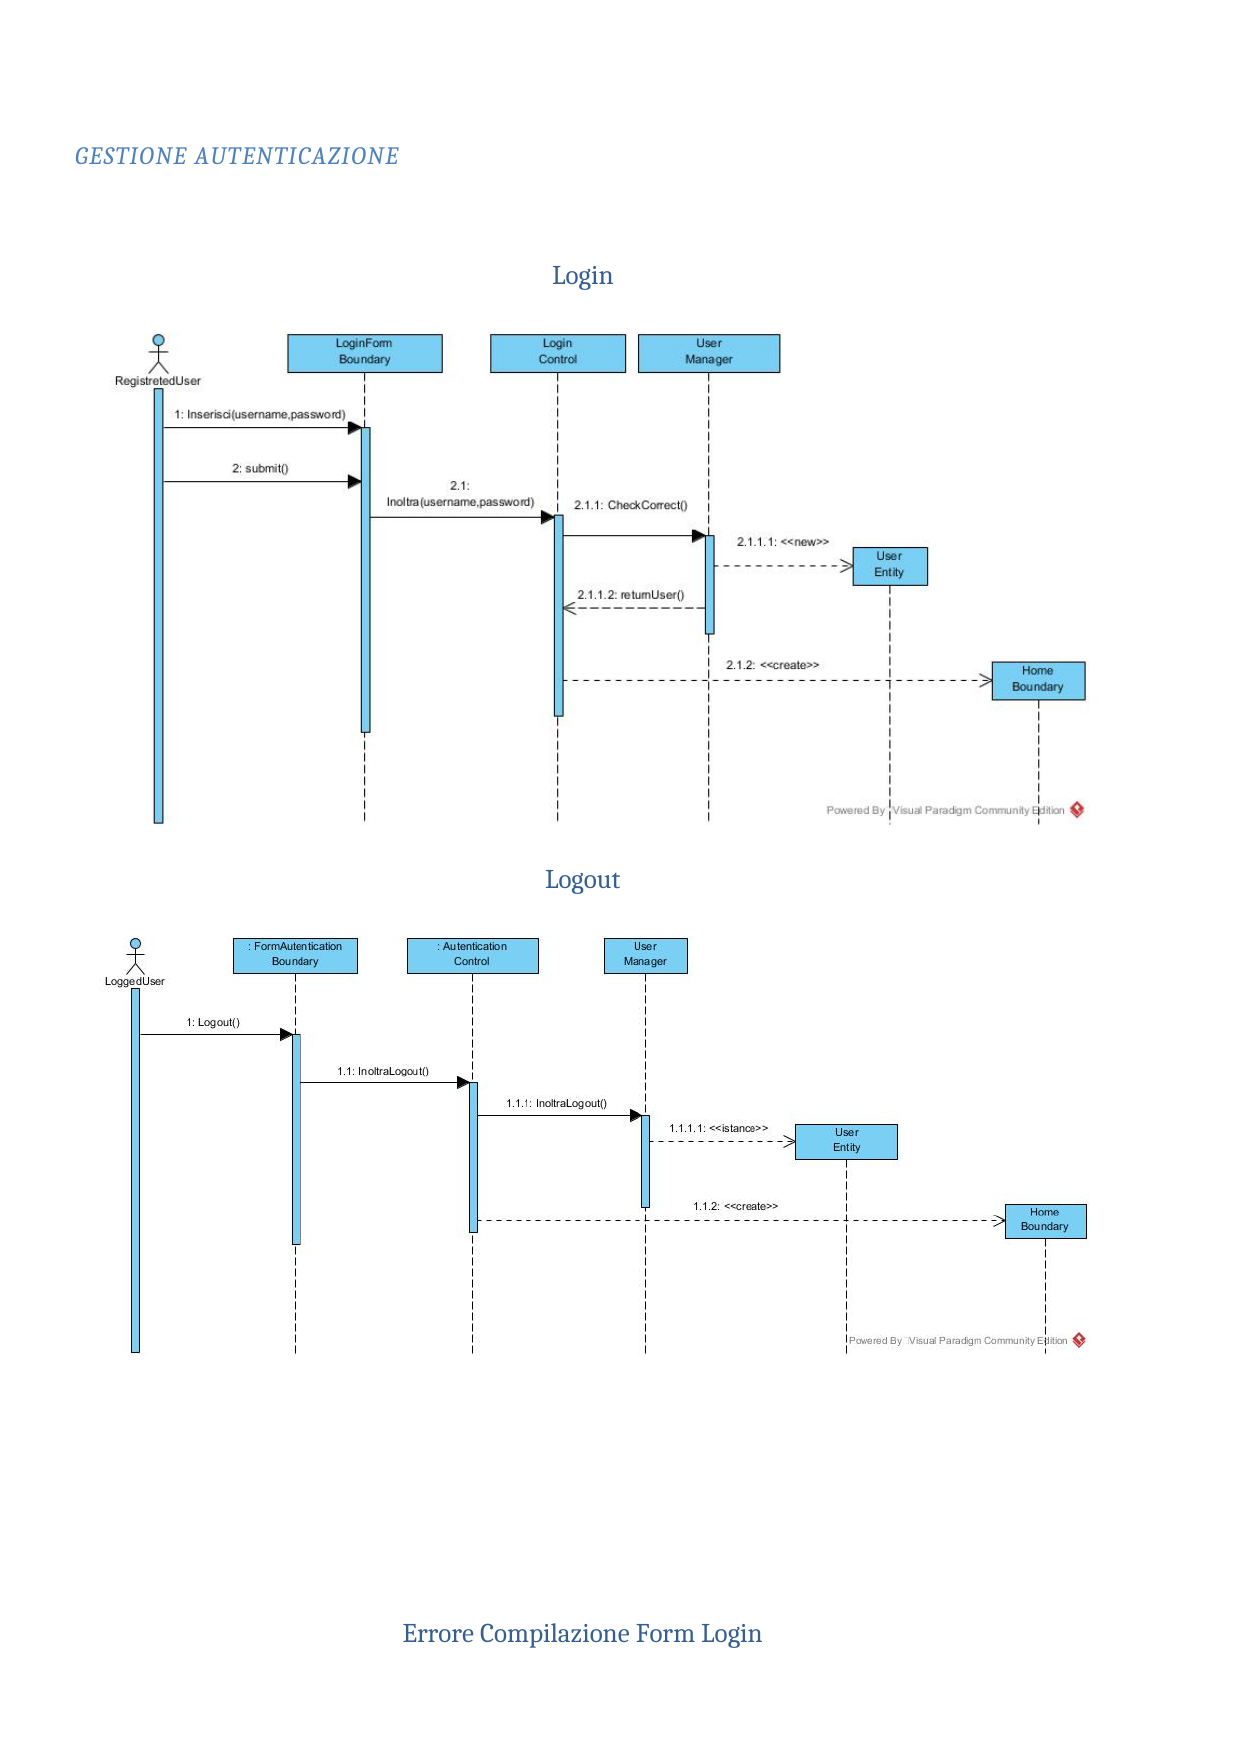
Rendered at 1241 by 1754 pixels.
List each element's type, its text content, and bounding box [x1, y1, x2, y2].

picture [75, 332, 1090, 828]
subtitle Errore Compilazione Form Login [75, 1618, 1090, 1649]
picture [75, 936, 1090, 1356]
subtitle Logout [75, 864, 1090, 895]
subtitle GESTIONE AUTENTICAZIONE [75, 142, 1090, 170]
subtitle Login [75, 260, 1090, 291]
